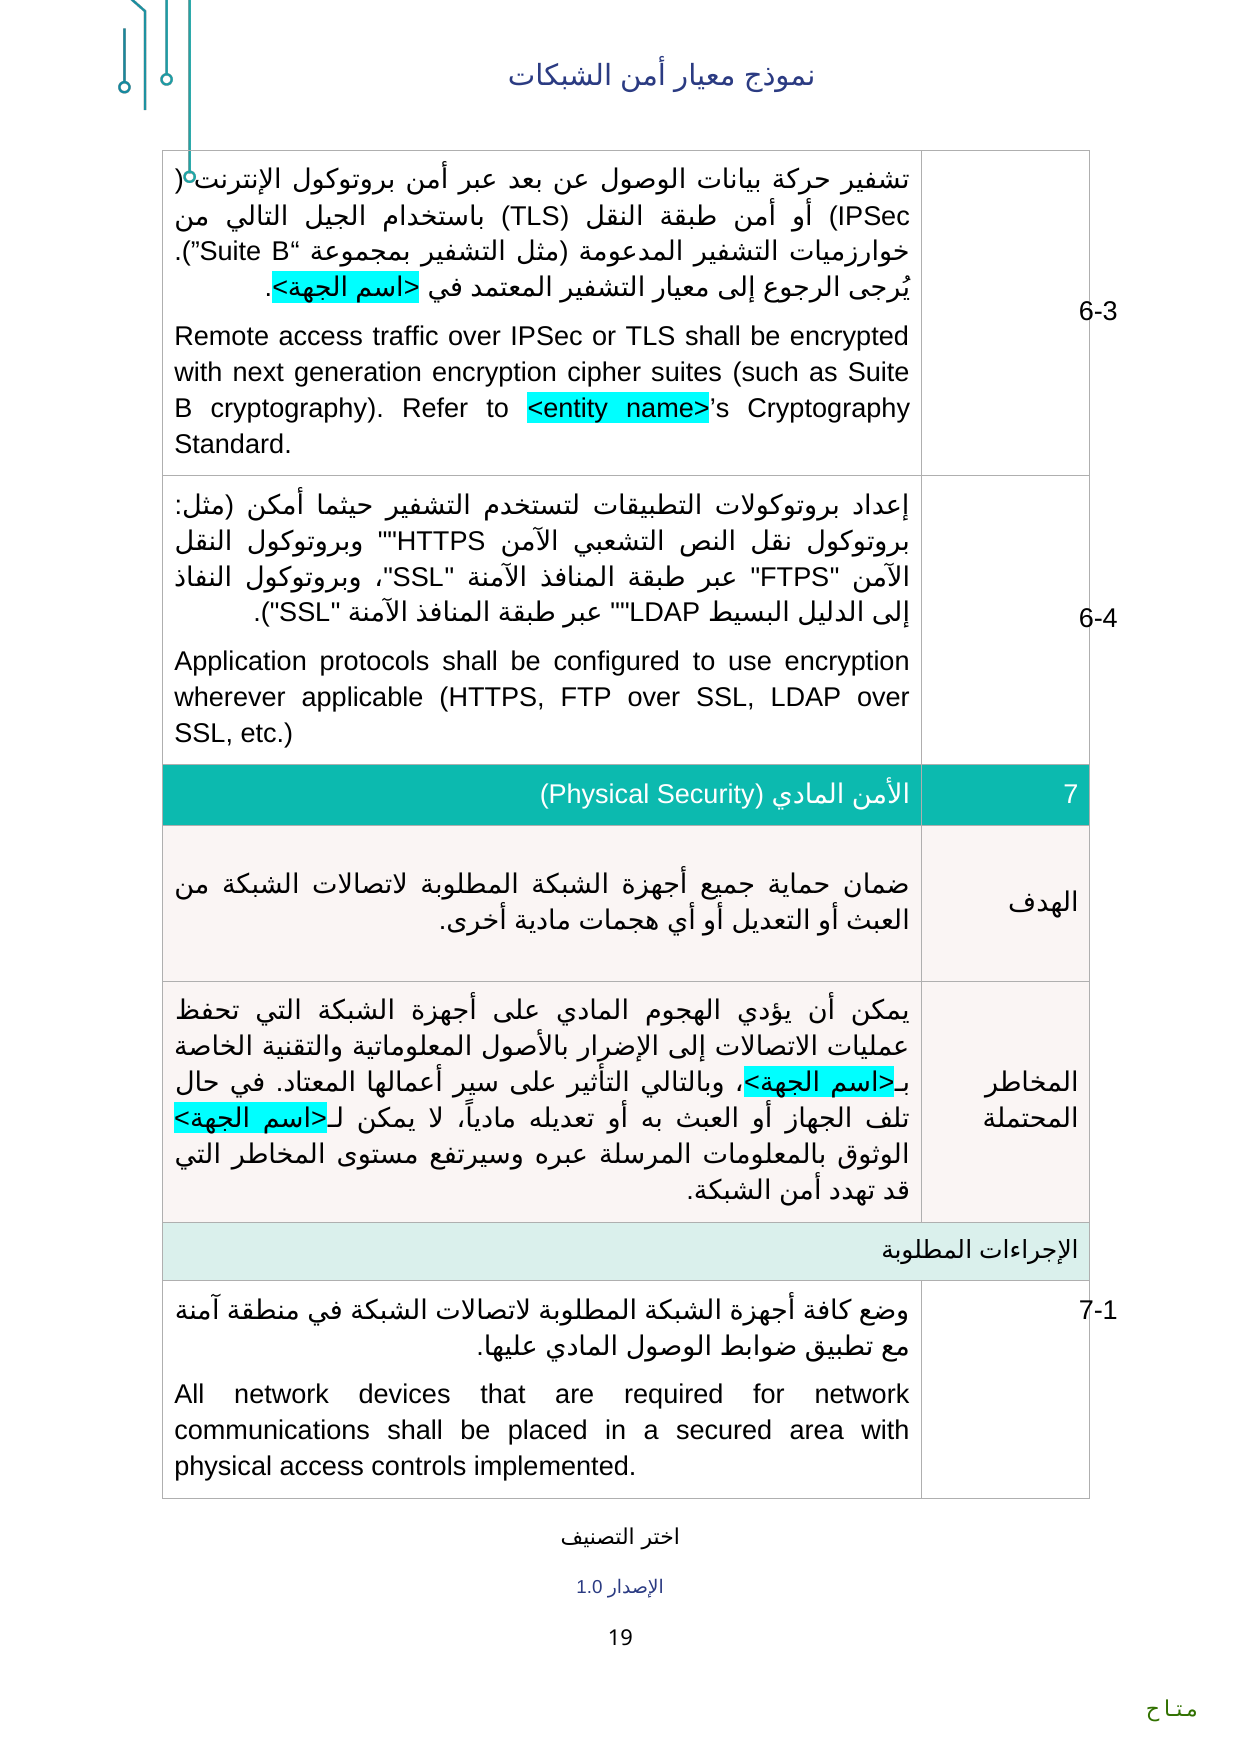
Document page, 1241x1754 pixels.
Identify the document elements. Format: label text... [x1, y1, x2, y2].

table_cell إعداد بروتوكولات التطبيقات لتستخدم التشفير حيثما أمكن (مثل: بروتوكول نقل النص التشعبي الآمن HTTPS"" وبروتوكول النقل الآمن "FTPS" عبر طبقة المنافذ الآمنة "SSL"، وبروتوكول النفاذ إلى الدليل البسيط LDAP"" عبر طبقة المنافذ الآمنة "SSL"). Application protocols shall be configured to use encryption wherever applicable (HTTPS, FTP over SSL, LDAP over SSL, etc.) [163, 476, 921, 764]
table_cell المخاطر المحتملة [922, 982, 1089, 1222]
table_cell يمكن أن يؤدي الهجوم المادي على أجهزة الشبكة التي تحفظ عمليات الاتصالات إلى الإضرار بالأصول المعلوماتية والتقنية الخاصة بـ<اسم الجهة>، وبالتالي التأثير على سير أعمالها المعتاد. في حال تلف الجهاز أو العبث به أو تعديله مادياً، لا يمكن لـ<اسم الجهة> الوثوق بالمعلومات المرسلة عبره وسيرتفع مستوى المخاطر التي قد تهدد أمن الشبكة. [163, 982, 921, 1222]
table_cell الأمن المادي (Physical Security) [163, 765, 921, 825]
table_cell الهدف [922, 826, 1089, 981]
table_cell وضع كافة أجهزة الشبكة المطلوبة لاتصالات الشبكة في منطقة آمنة مع تطبيق ضوابط الوصول المادي عليها. All network devices that are required for network communications shall be placed in a secured area with physical access controls implemented. [163, 1281, 921, 1497]
picture [94, 0, 224, 201]
table_cell [922, 1281, 1089, 1497]
table_cell [922, 476, 1089, 764]
table_cell تشفير حركة بيانات الوصول عن بعد عبر أمن بروتوكول الإنترنت (IPSec) أو أمن طبقة النقل (TLS) باستخدام الجيل التالي من خوارزميات التشفير المدعومة (مثل التشفير بمجموعة “Suite B”). يُرجى الرجوع إلى معيار التشفير المعتمد في <اسم الجهة>. Remote access traffic over IPSec or TLS shall be encrypted with next generation encryption cipher suites (such as Suite B cryptography). Refer to <entity name>’s Cryptography Standard. [163, 151, 921, 475]
table_cell الإجراءات المطلوبة [163, 1223, 1089, 1280]
table_cell [922, 151, 1089, 475]
table_cell 7 [922, 765, 1089, 825]
table_cell ضمان حماية جميع أجهزة الشبكة المطلوبة لاتصالات الشبكة من العبث أو التعديل أو أي هجمات مادية أخرى. [163, 826, 921, 981]
